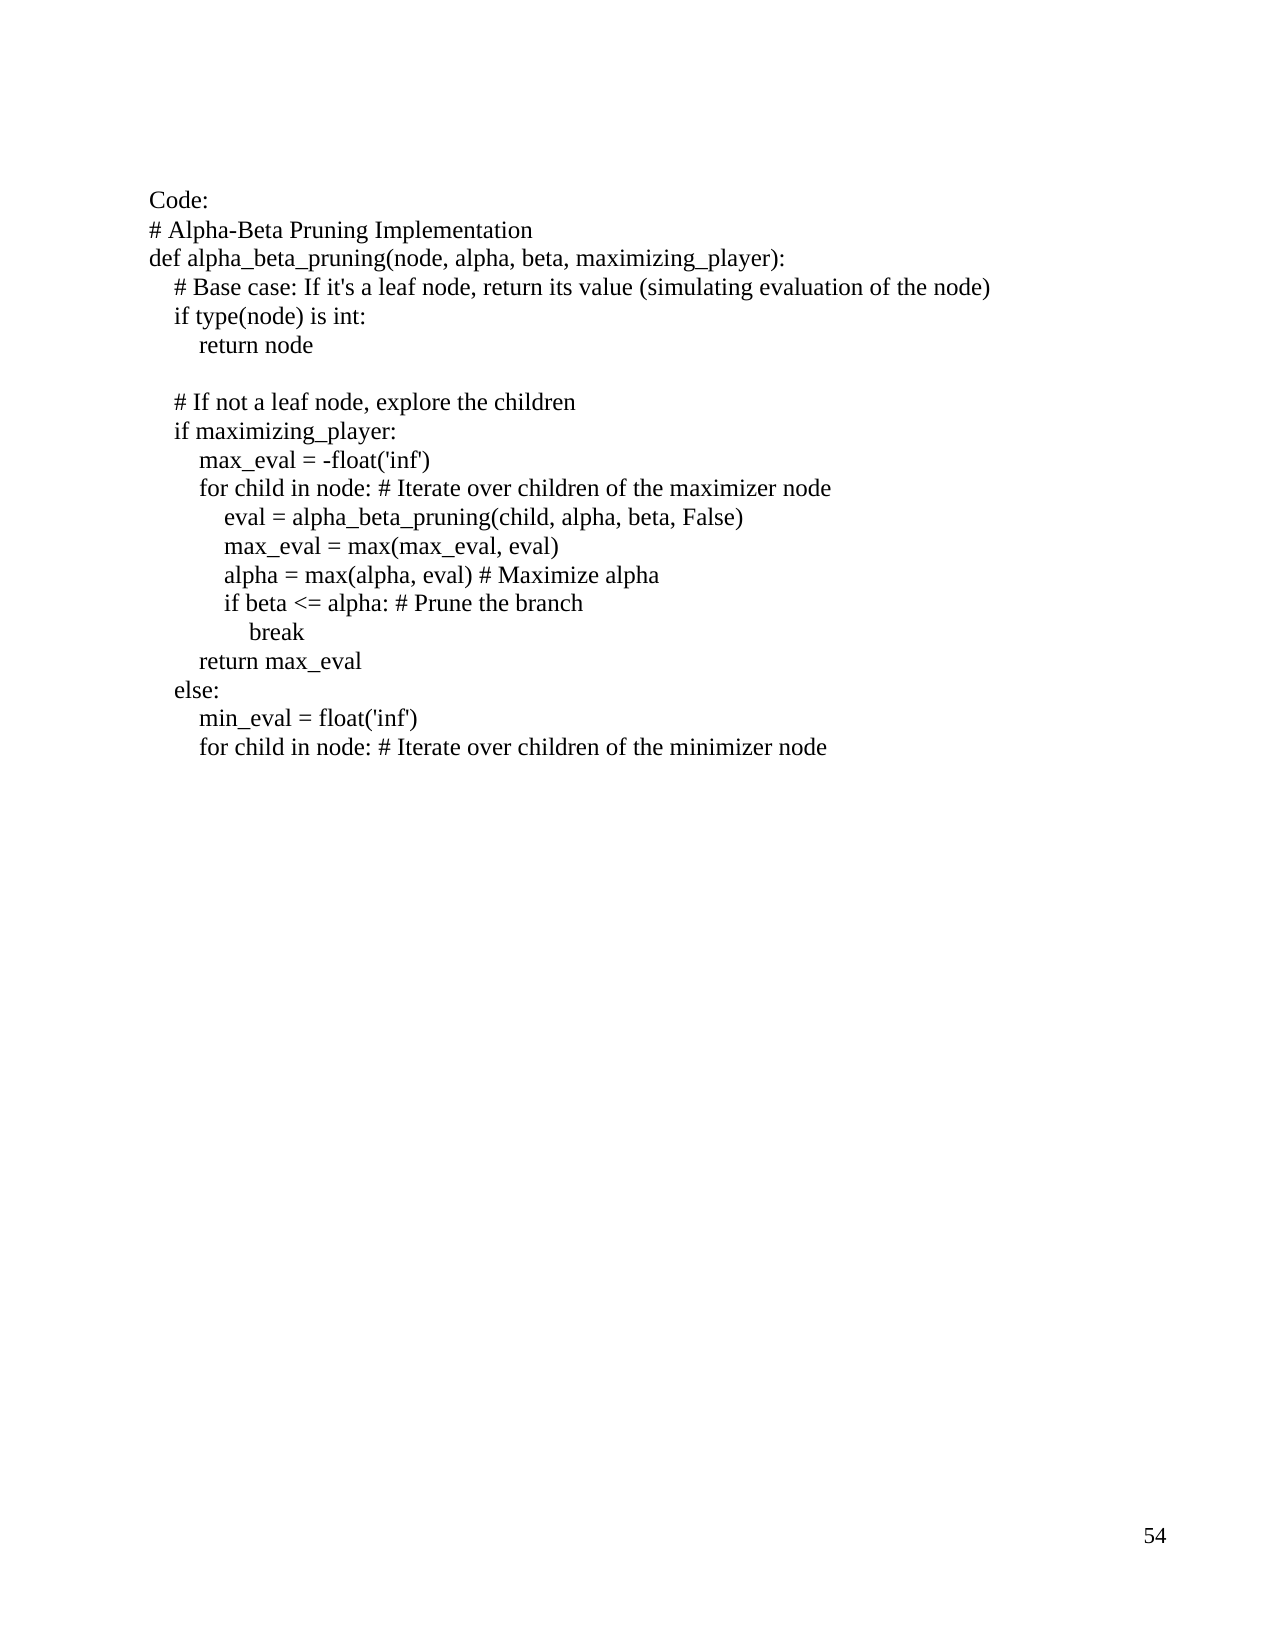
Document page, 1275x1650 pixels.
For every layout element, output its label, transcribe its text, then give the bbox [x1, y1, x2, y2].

text break return max_eval [199, 617, 363, 675]
text # Base case: If it's a leaf node, return its value (simulating evaluation of the node) if type(node) is int: [174, 272, 993, 330]
text Code: [149, 185, 1183, 213]
text max_eval = -float('inf') [199, 445, 1183, 473]
text for child in node: # Iterate over children of the minimizer node [199, 732, 1183, 761]
text else: [174, 675, 1183, 703]
text for child in node: # Iterate over children of the maximizer node eval = alpha_beta_pruning(child, alpha, beta, False) max_eval = max(max_eval, eval) [199, 473, 838, 560]
text # If not a leaf node, explore the children if maximizing_player: [174, 387, 578, 445]
text min_eval = float('inf') [199, 703, 1183, 732]
text def alpha_beta_pruning(node, alpha, beta, maximizing_player): [149, 243, 1183, 272]
text alpha = max(alpha, eval) # Maximize alpha if beta <= alpha: # Prune the branch [224, 560, 665, 617]
text return node [199, 330, 1183, 358]
text # Alpha-Beta Pruning Implementation [149, 215, 1183, 243]
